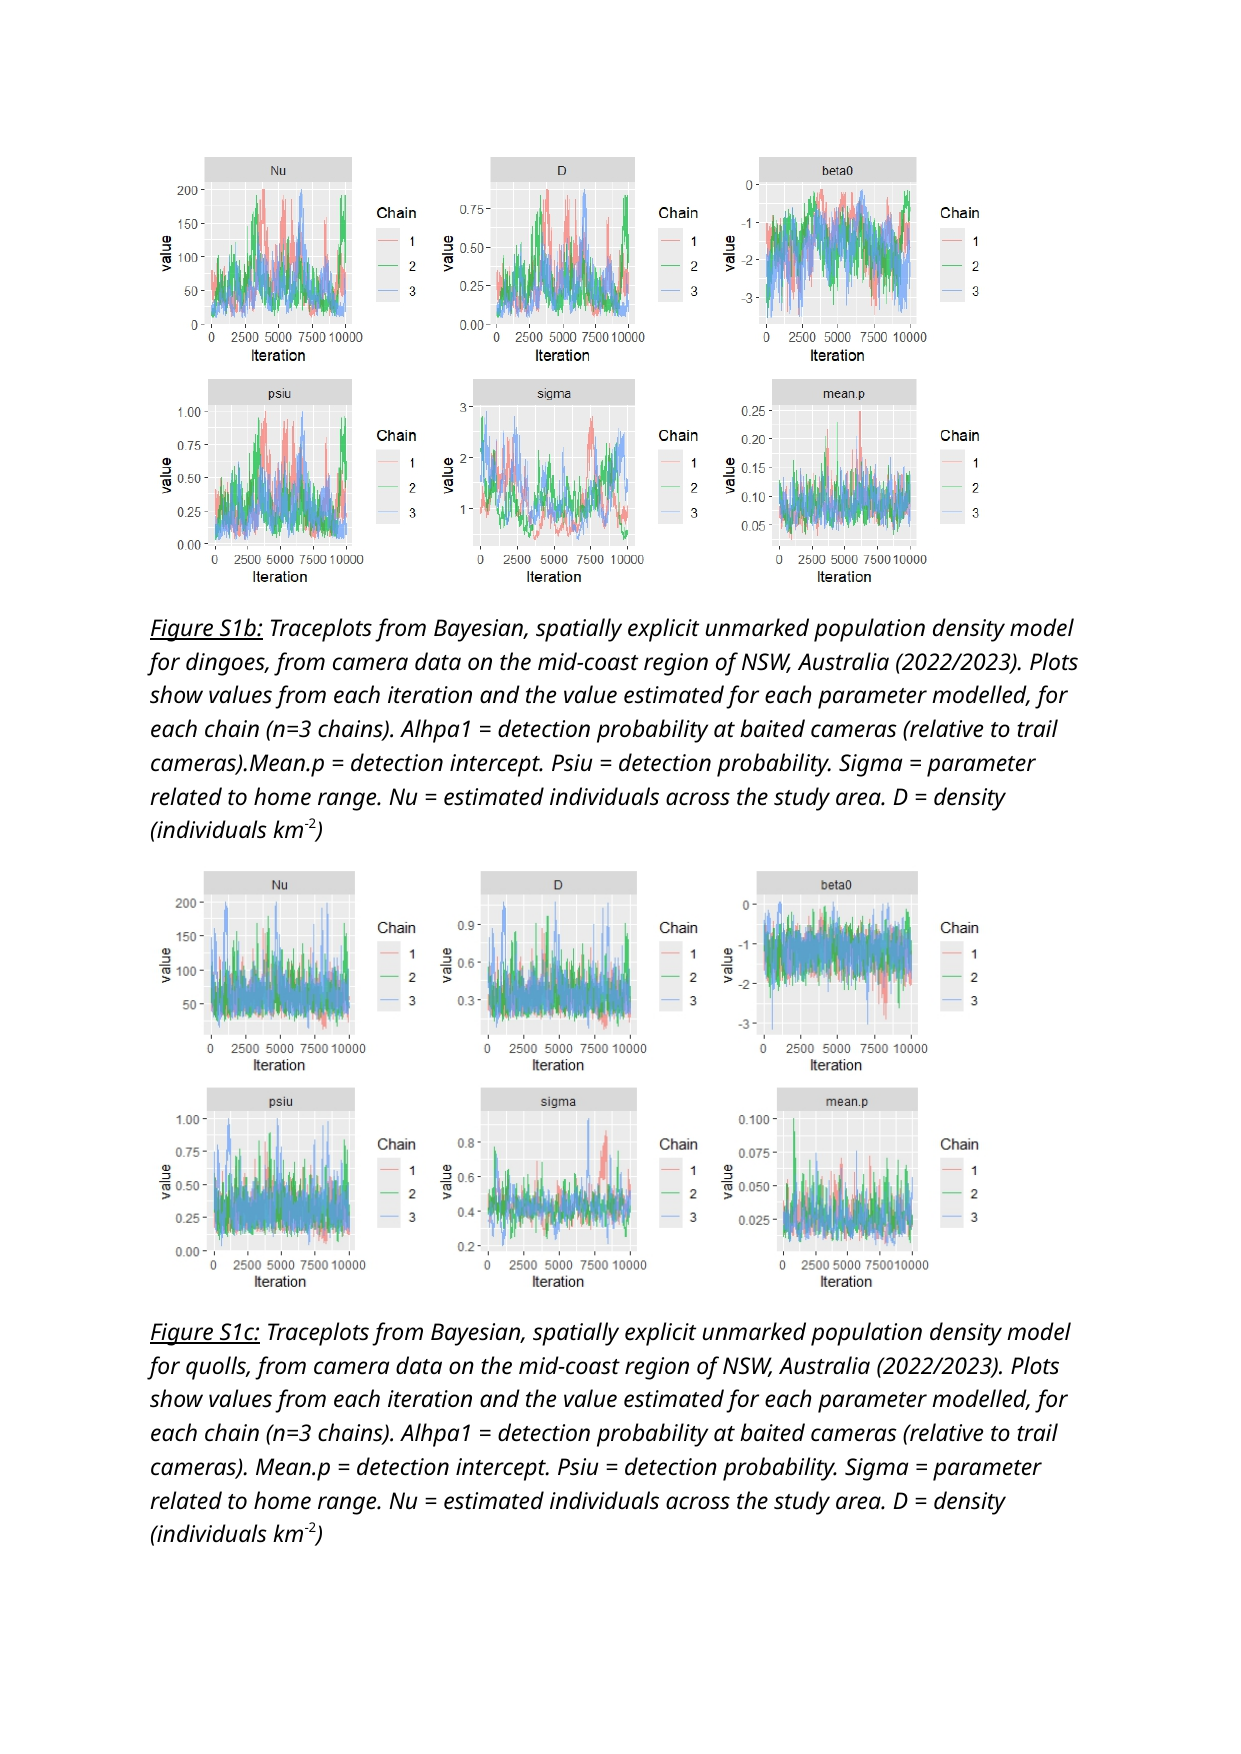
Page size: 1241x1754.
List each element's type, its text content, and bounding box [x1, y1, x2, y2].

text Figure S1c: Traceplots from Bayesian, spatially explicit unmarked population density model for quolls, from camera data on the mid-coast region of NSW, Australia (2022/2023). Plots show values from each iteration and the value estimated for each parameter modelled, for each chain (n=3 chains). Alhpa1 = detection probability at baited cameras (relative to trail cameras). Mean.p = detection intercept. Psiu = detection probability. Sigma = parameter related to home range. Nu = estimated individuals across the study area. D = density (individuals km-2) [150, 1316, 1090, 1549]
picture [150, 864, 994, 1297]
picture [150, 150, 996, 593]
text Figure S1b: Traceplots from Bayesian, spatially explicit unmarked population density model for dingoes, from camera data on the mid-coast region of NSW, Australia (2022/2023). Plots show values from each iteration and the value estimated for each parameter modelled, for each chain (n=3 chains). Alhpa1 = detection probability at baited cameras (relative to trail cameras).Mean.p = detection intercept. Psiu = detection probability. Sigma = parameter related to home range. Nu = estimated individuals across the study area. D = density (individuals km-2) [150, 612, 1090, 846]
